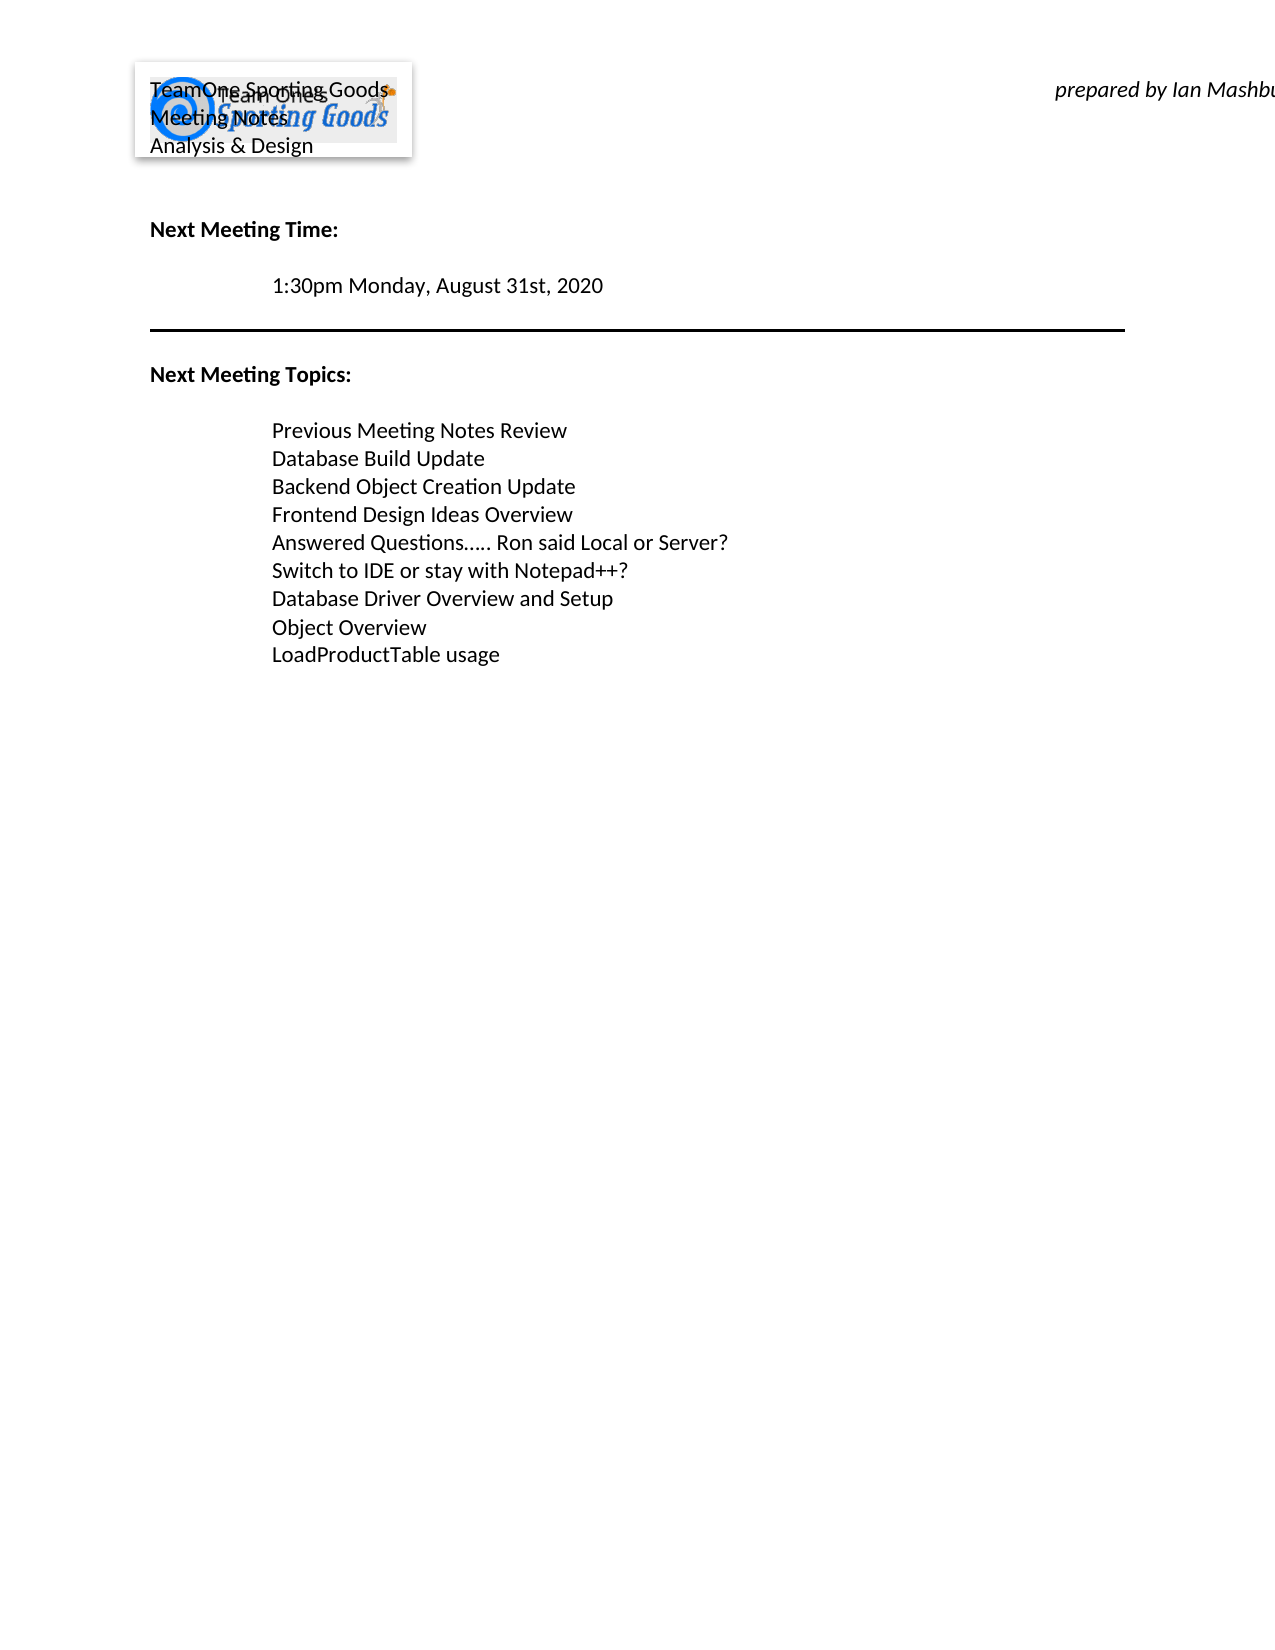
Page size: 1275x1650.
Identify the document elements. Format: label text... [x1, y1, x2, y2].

picture [150, 77, 397, 143]
text Next Meeting Time: [150, 215, 1125, 243]
text Previous Meeting Notes Review [150, 416, 1125, 444]
text Object Overview [150, 613, 1125, 641]
text Answered Questions….. Ron said Local or Server? [150, 528, 1125, 557]
text Backend Object Creation Update [150, 472, 1125, 501]
text Database Build Update [150, 444, 1125, 472]
text Frontend Design Ideas Overview [150, 501, 1125, 528]
text Next Meeting Topics: [150, 360, 1125, 388]
text 1:30pm Monday, August 31st, 2020 [150, 271, 1125, 299]
text Database Driver Overview and Setup [150, 584, 1125, 613]
text Switch to IDE or stay with Notepad++? [150, 557, 1125, 584]
text LoadProductTable usage [150, 641, 1125, 669]
